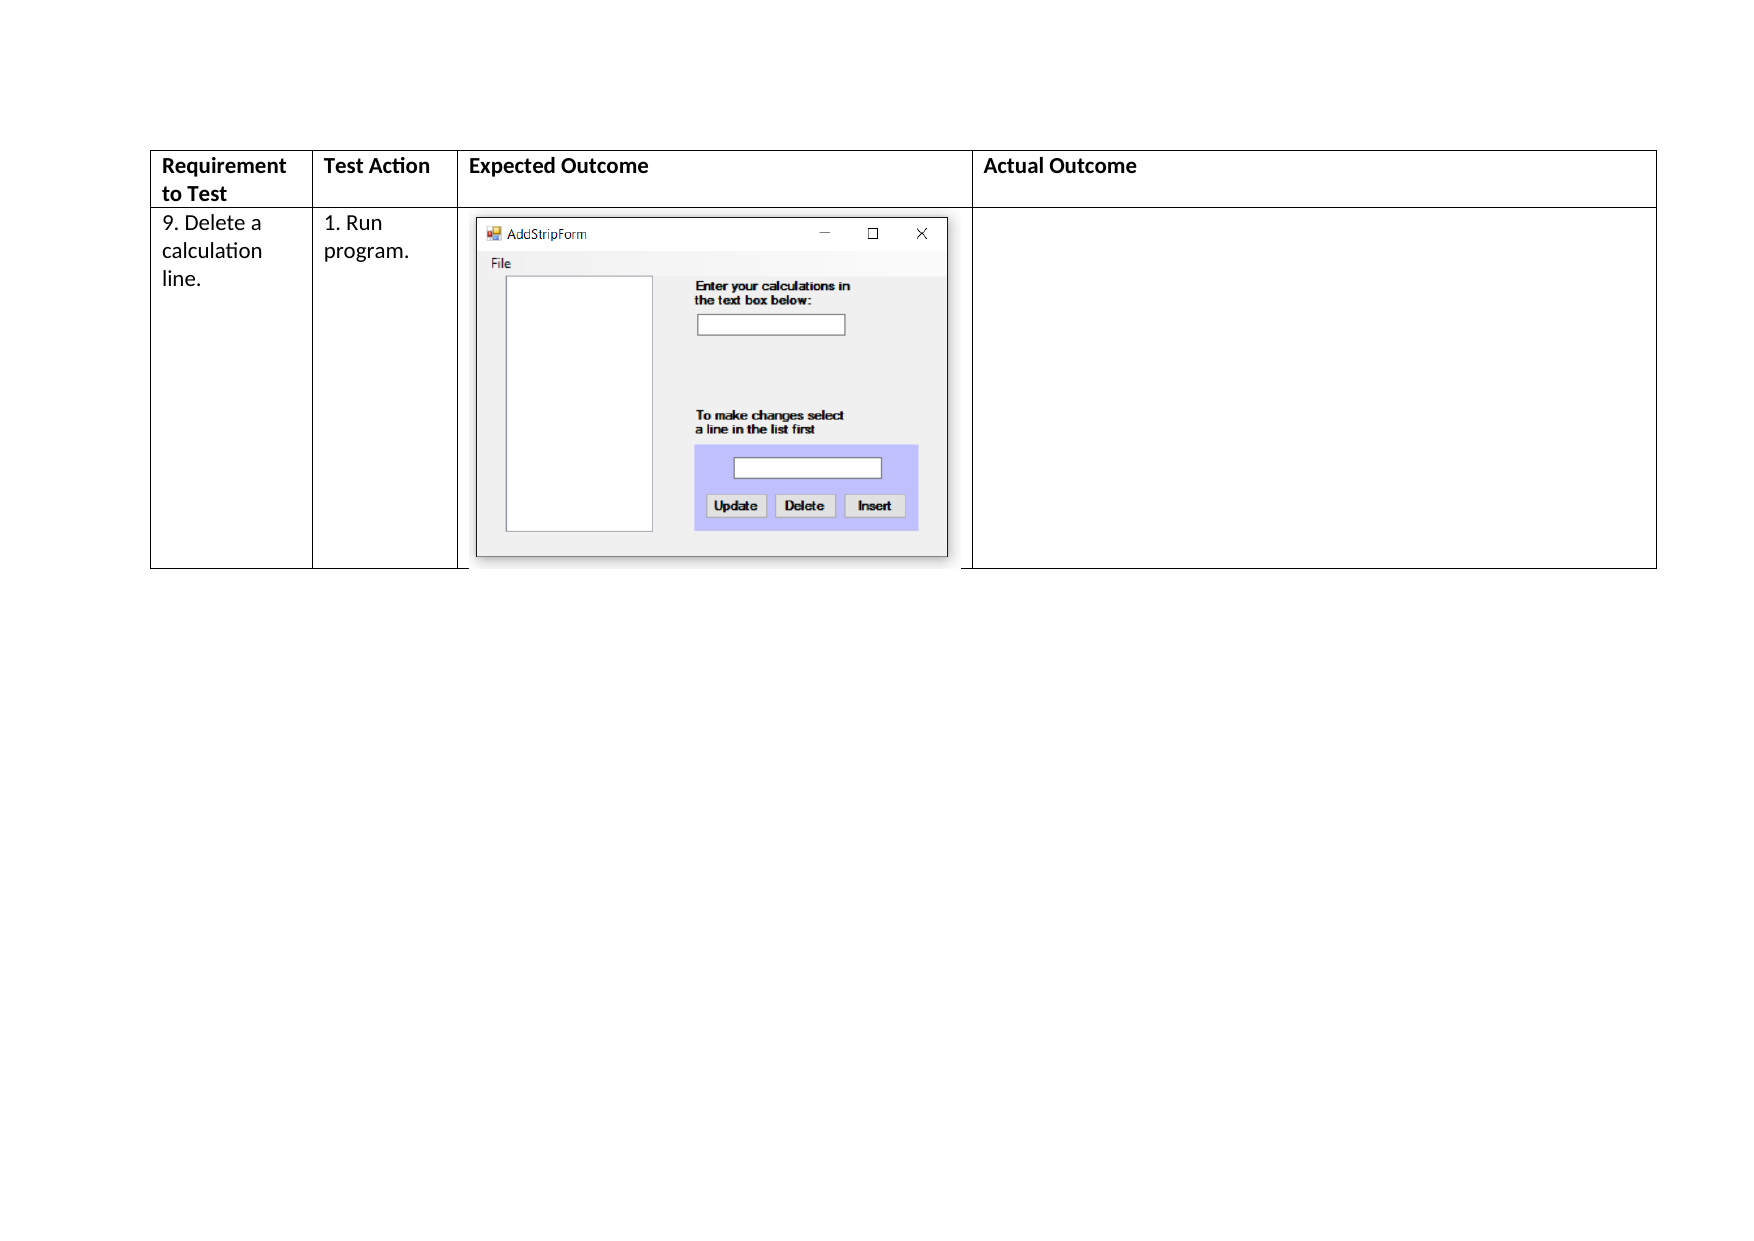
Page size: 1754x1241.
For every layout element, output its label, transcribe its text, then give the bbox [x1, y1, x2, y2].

table_header Expected Outcome [458, 151, 972, 207]
table_header Actual Outcome [973, 151, 1656, 207]
table_header Requirement to Test [151, 151, 312, 207]
table_cell [973, 208, 1656, 568]
table_cell 9. Delete a calculation line. [151, 208, 312, 568]
table_header Test Action [313, 151, 457, 207]
table_cell [458, 208, 468, 568]
table_cell [961, 208, 972, 568]
picture [468, 208, 961, 569]
table_cell 1. Run program. [313, 208, 457, 568]
